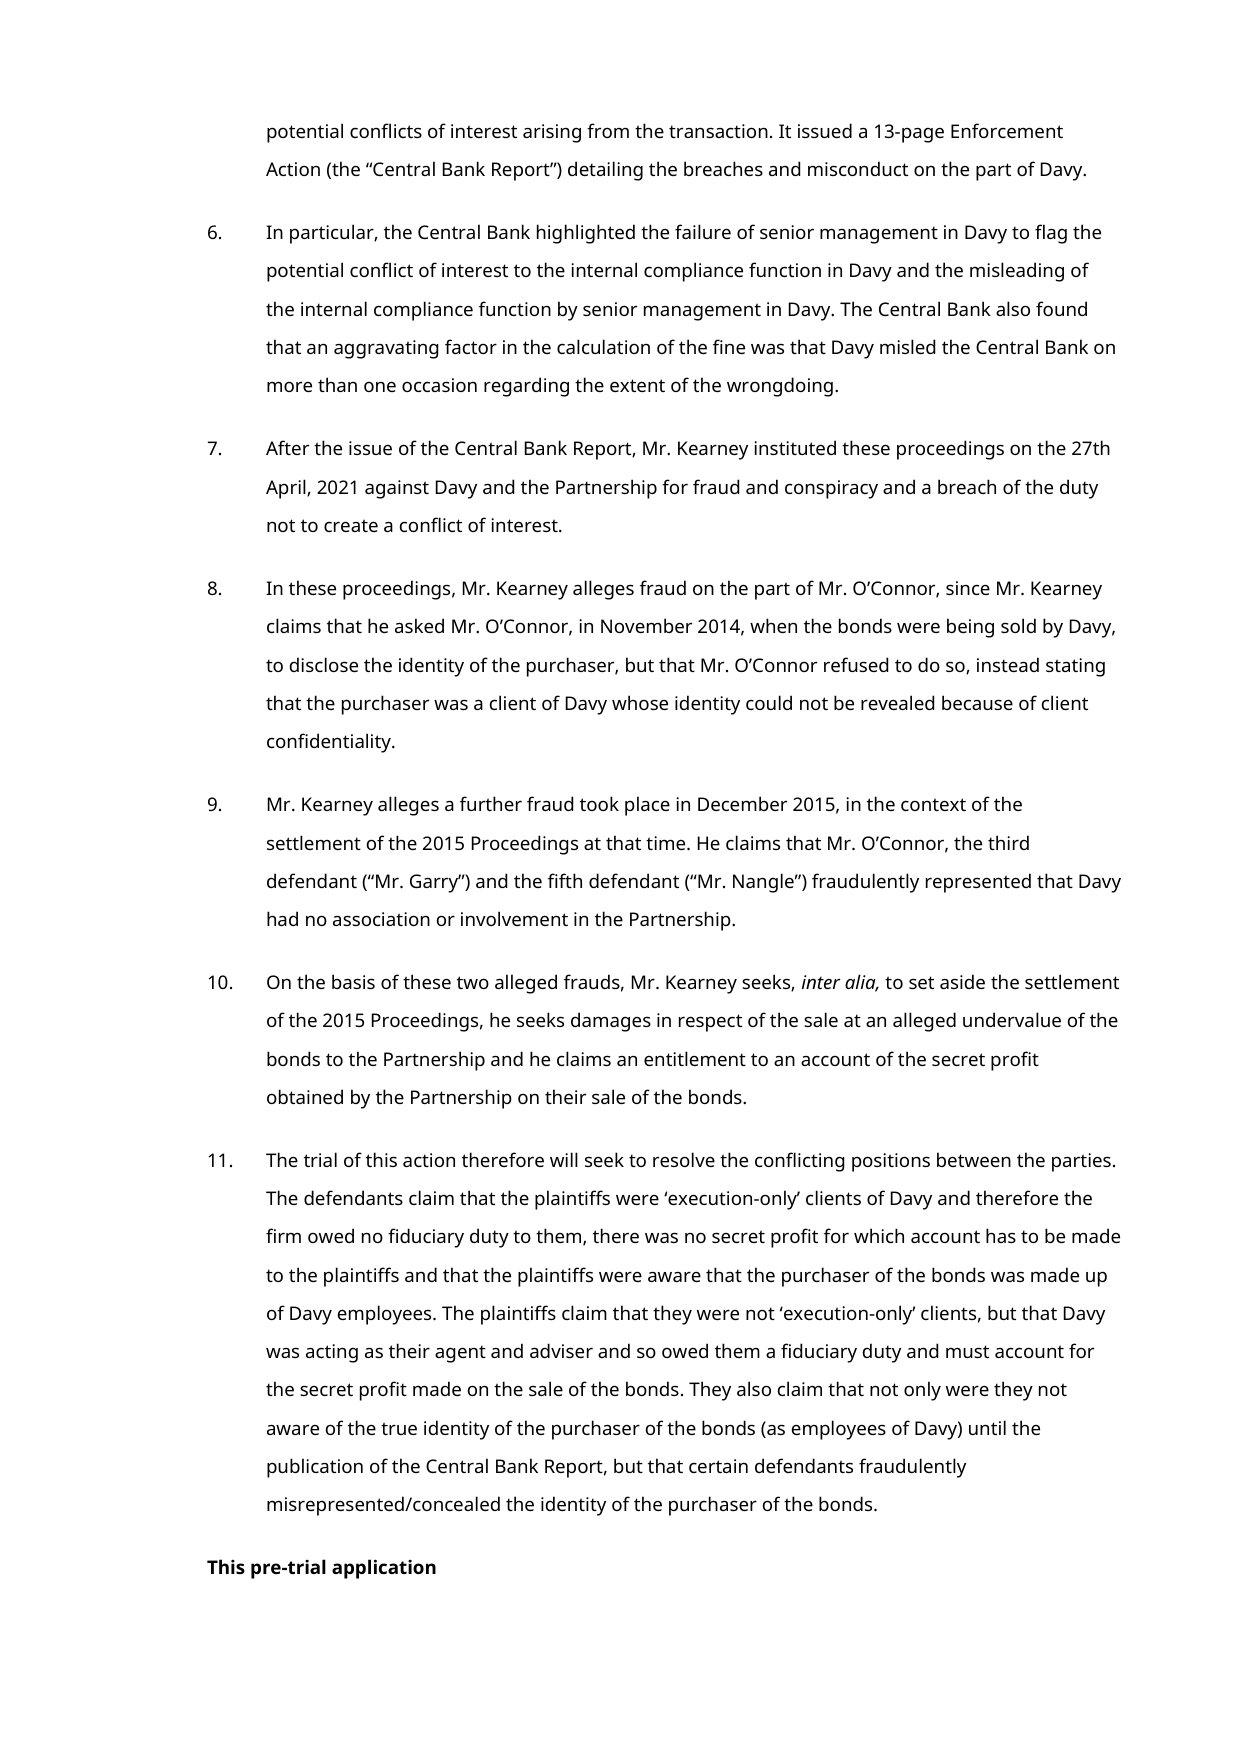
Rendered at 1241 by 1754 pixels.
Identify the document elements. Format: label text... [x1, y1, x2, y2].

text 9. Mr. Kearney alleges a further fraud took place in December 2015, in the context of the settlement of the 2015 Proceedings at that time. He claims that Mr. O’Connor, the third defendant (“Mr. Garry”) and the fifth defendant (“Mr. Nangle”) fraudulently represented that Davy had no association or involvement in the Partnership. [207, 792, 1122, 932]
text 10. On the basis of these two alleged frauds, Mr. Kearney seeks, inter alia, to set aside the settlement of the 2015 Proceedings, he seeks damages in respect of the sale at an alleged undervalue of the bonds to the Partnership and he claims an entitlement to an account of the secret profit obtained by the Partnership on their sale of the bonds. [207, 969, 1122, 1110]
subtitle This pre-trial application [207, 1555, 1122, 1580]
text 6. In particular, the Central Bank highlighted the failure of senior management in Davy to flag the potential conflict of interest to the internal compliance function in Davy and the misleading of the internal compliance function by senior management in Davy. The Central Bank also found that an aggravating factor in the calculation of the fine was that Davy misled the Central Bank on more than one occasion regarding the extent of the wrongdoing. [207, 219, 1122, 398]
text 8. In these proceedings, Mr. Kearney alleges fraud on the part of Mr. O’Connor, since Mr. Kearney claims that he asked Mr. O’Connor, in November 2014, when the bonds were being sold by Davy, to disclose the identity of the purchaser, but that Mr. O’Connor refused to do so, instead stating that the purchaser was a client of Davy whose identity could not be revealed because of client confidentiality. [207, 575, 1122, 754]
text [207, 118, 1122, 182]
text 11. The trial of this action therefore will seek to resolve the conflicting positions between the parties. The defendants claim that the plaintiffs were ‘execution-only’ clients of Davy and therefore the firm owed no fiduciary duty to them, there was no secret profit for which account has to be made to the plaintiffs and that the plaintiffs were aware that the purchaser of the bonds was made up of Davy employees. The plaintiffs claim that they were not ‘execution-only’ clients, but that Davy was acting as their agent and adviser and so owed them a fiduciary duty and must account for the secret profit made on the sale of the bonds. They also claim that not only were they not aware of the true identity of the purchaser of the bonds (as employees of Davy) until the publication of the Central Bank Report, but that certain defendants fraudulently misrepresented/concealed the identity of the purchaser of the bonds. [207, 1147, 1122, 1517]
text 7. After the issue of the Central Bank Report, Mr. Kearney instituted these proceedings on the 27th April, 2021 against Davy and the Partnership for fraud and conspiracy and a breach of the duty not to create a conflict of interest. [207, 436, 1122, 538]
